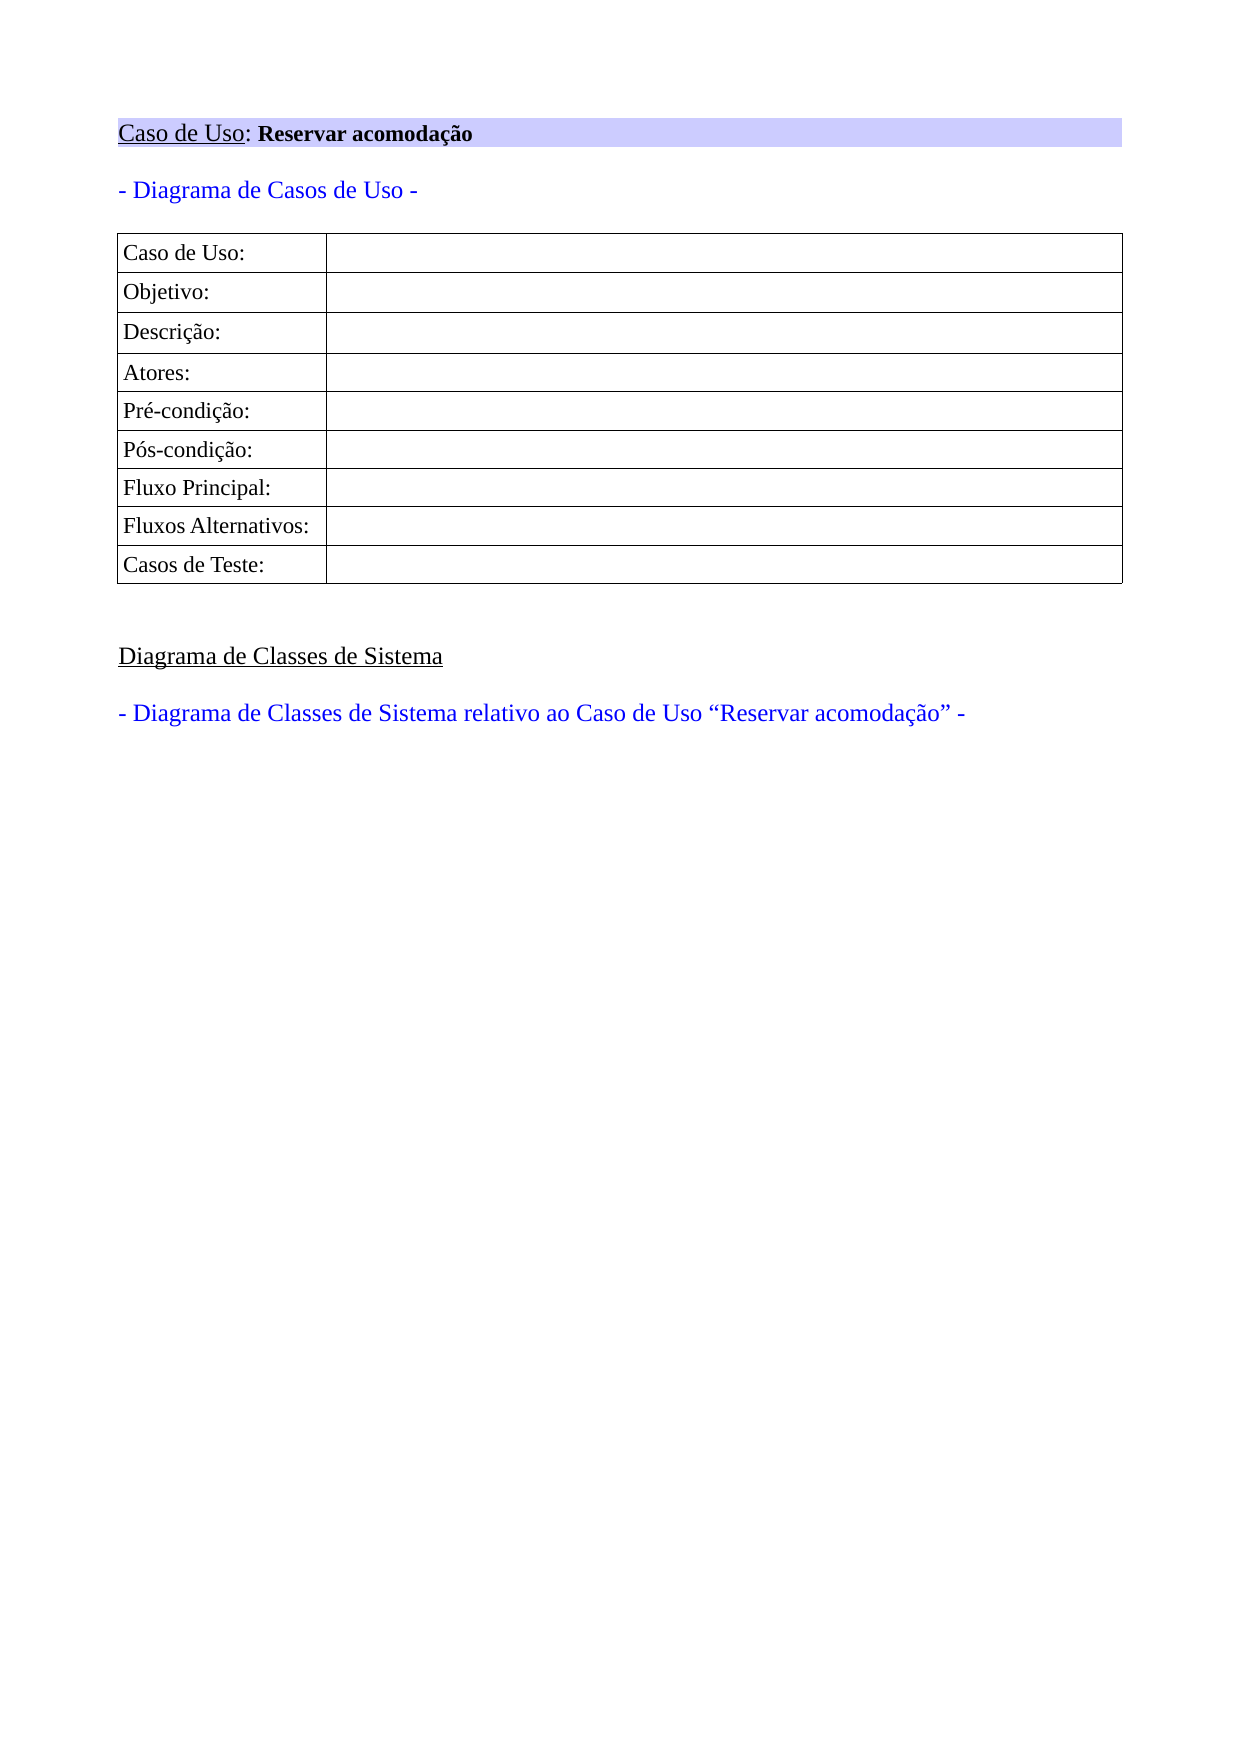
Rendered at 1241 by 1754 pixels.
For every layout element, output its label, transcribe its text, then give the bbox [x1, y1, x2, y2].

table_header Caso de Uso: [118, 234, 326, 271]
table_cell [327, 273, 1122, 312]
table_cell [327, 507, 1122, 544]
table_cell Fluxo Principal: [118, 469, 326, 506]
table_cell [327, 354, 1122, 391]
table_cell Descrição: [118, 313, 326, 353]
table_cell [327, 392, 1122, 429]
table_cell Objetivo: [118, 273, 326, 312]
text - Diagrama de Classes de Sistema relativo ao Caso de Uso “Reservar acomodação” - [118, 698, 1122, 727]
table_cell [327, 546, 1122, 583]
table_cell Atores: [118, 354, 326, 391]
table_header [327, 234, 1122, 271]
table_cell [327, 469, 1122, 506]
table_cell [327, 313, 1122, 353]
table_cell Pós-condição: [118, 431, 326, 468]
table_cell Fluxos Alternativos: [118, 507, 326, 544]
text Caso de Uso: Reservar acomodação [118, 118, 1122, 147]
text Diagrama de Classes de Sistema [118, 641, 1122, 670]
table_cell Pré-condição: [118, 392, 326, 429]
table_cell Casos de Teste: [118, 546, 326, 583]
text - Diagrama de Casos de Uso - [118, 176, 1122, 204]
table_cell [327, 431, 1122, 468]
